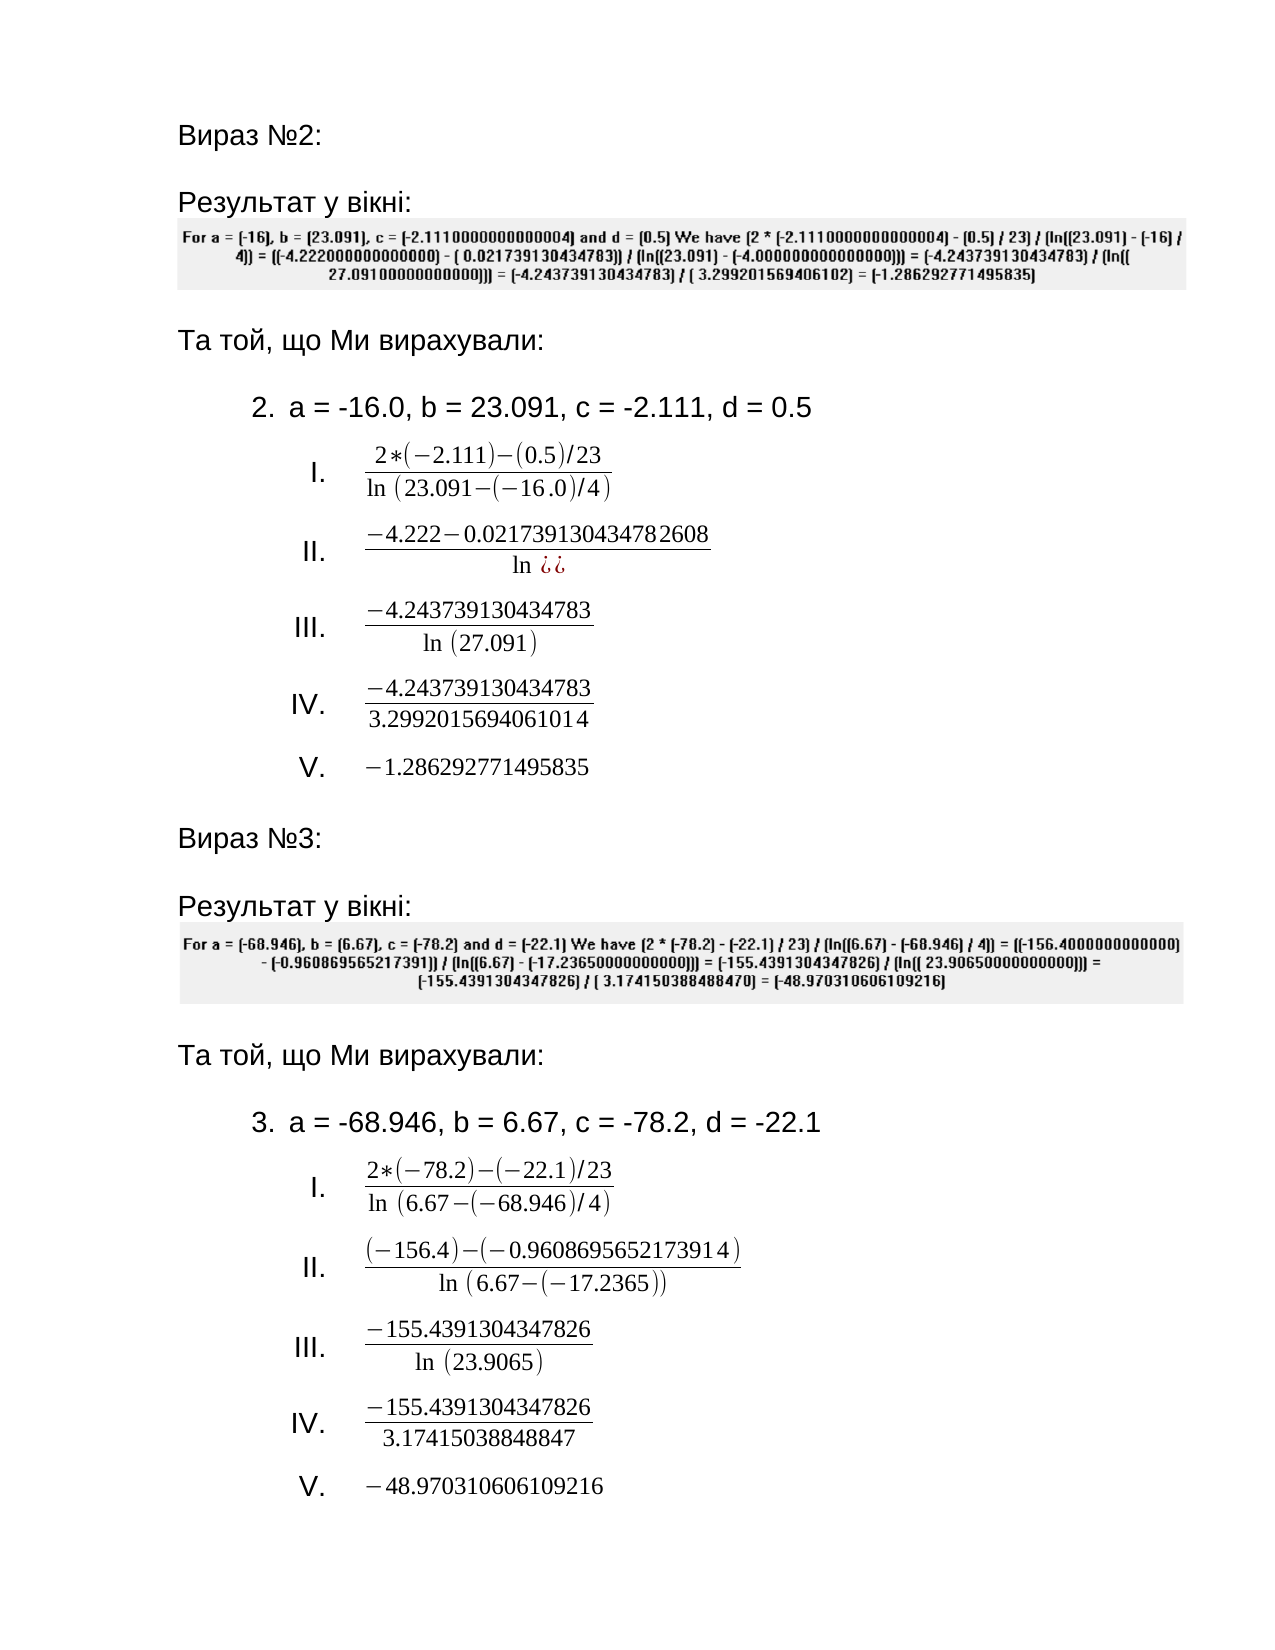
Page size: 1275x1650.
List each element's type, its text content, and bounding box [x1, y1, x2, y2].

text Вираз №2: [177, 118, 1186, 152]
text Вираз №3: [177, 821, 1186, 855]
text Результат у вікні: [177, 888, 1186, 922]
text Та той, що Ми вирахували: [177, 323, 1186, 357]
list a = -68.946, b = 6.67, c = -78.2, d = -22.1 [251, 1104, 1186, 1138]
list a = -16.0, b = 23.091, c = -2.111, d = 0.5 [251, 390, 1186, 424]
picture [177, 218, 1187, 290]
picture [177, 922, 1187, 1004]
text Результат у вікні: [177, 185, 1186, 218]
text Та той, що Ми вирахували: [177, 1037, 1186, 1071]
